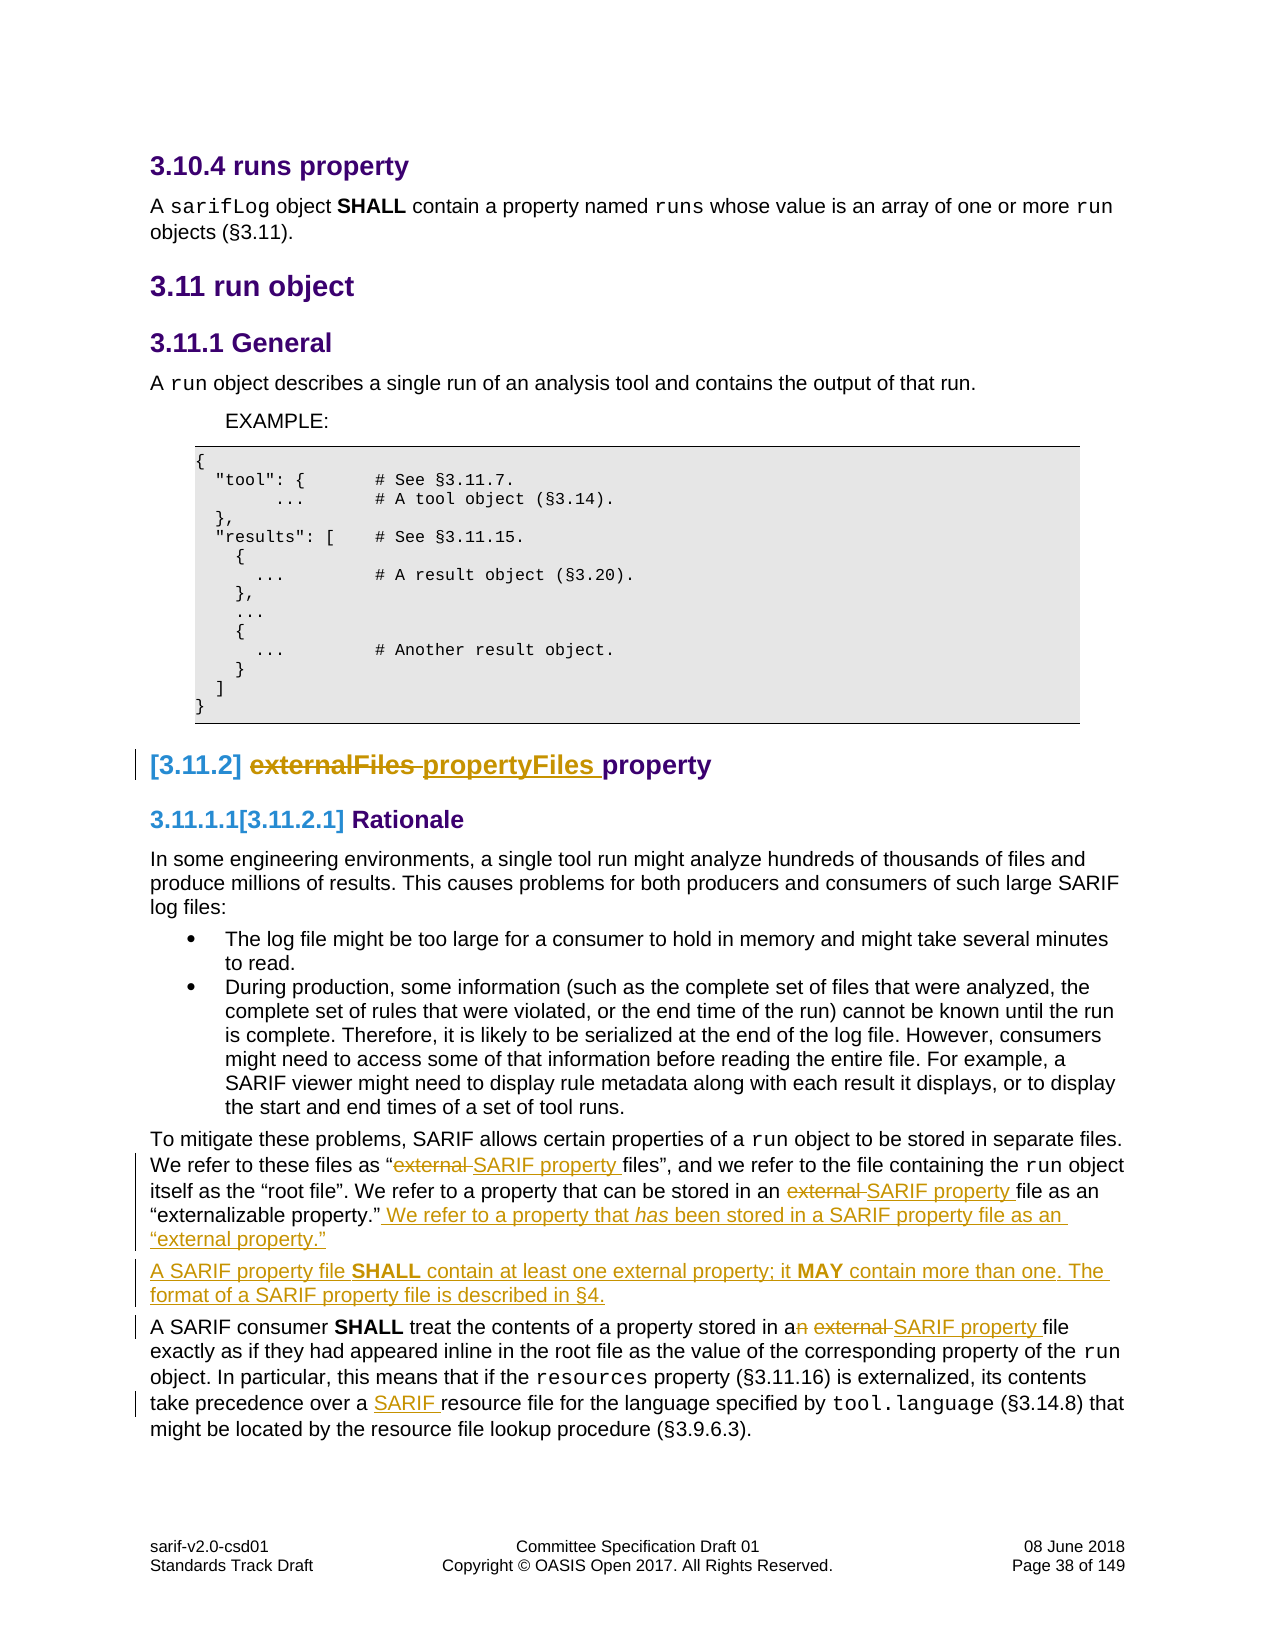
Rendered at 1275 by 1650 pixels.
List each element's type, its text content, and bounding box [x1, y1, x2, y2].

subtitle Rationale [150, 805, 1125, 834]
text }, [195, 578, 1080, 596]
text ... # A result object (§3.20). [195, 559, 1080, 578]
list The log file might be too large for a consumer to hold in memory and might take several minutes to read. [187, 927, 1125, 975]
text EXAMPLE: [225, 409, 1050, 433]
text ... # A tool object (§3.14). [195, 483, 1080, 502]
text A SARIF consumer SHALL treat the contents of a property stored in a file exactly as if they had appeared inline in the root file as the value of the corresponding property of the run object. In particular, this means that if the resources property (§3.11.16) is externalized, its contents take precedence over a resource file for the language specified by tool.language (§3.14.8) that might be located by the resource file lookup procedure (§3.9.6.3). [150, 1315, 1125, 1441]
subtitle runs property [150, 150, 1125, 181]
text To mitigate these problems, SARIF allows certain properties of a run object to be stored in separate files. We refer to these files as “files”, and we refer to the file containing the run object itself as the “root file”. We refer to a property that can be stored in an file as an “externalizable property.” [150, 1127, 1125, 1251]
list During production, some information (such as the complete set of files that were analyzed, the complete set of rules that were violated, or the end time of the run) cannot be known until the run is complete. Therefore, it is likely to be serialized at the end of the log file. However, consumers might need to access some of that information before reading the entire file. For example, a SARIF viewer might need to display rule metadata along with each result it displays, or to display the start and end times of a set of tool runs. [187, 975, 1125, 1119]
subtitle General [150, 327, 1125, 358]
text { [195, 615, 1080, 634]
subtitle property [150, 749, 1125, 780]
text A run object describes a single run of an analysis tool and contains the output of that run. [150, 371, 1125, 397]
text In some engineering environments, a single tool run might analyze hundreds of thousands of files and produce millions of results. This causes problems for both producers and consumers of such large SARIF log files: [150, 847, 1125, 918]
text } [195, 691, 1080, 723]
text } [195, 653, 1080, 672]
text ... [195, 596, 1080, 615]
subtitle run object [150, 268, 1125, 302]
text A sarifLog object SHALL contain a property named runs whose value is an array of one or more run objects (§3.11). [150, 194, 1125, 243]
text ] [195, 672, 1080, 691]
text ... # Another result object. [195, 634, 1080, 653]
text "results": [ # See §3.11.15. [195, 521, 1080, 540]
text "tool": { # See §3.11.7. [195, 464, 1080, 483]
text }, [195, 502, 1080, 521]
text { [195, 447, 1080, 464]
text { [195, 540, 1080, 559]
